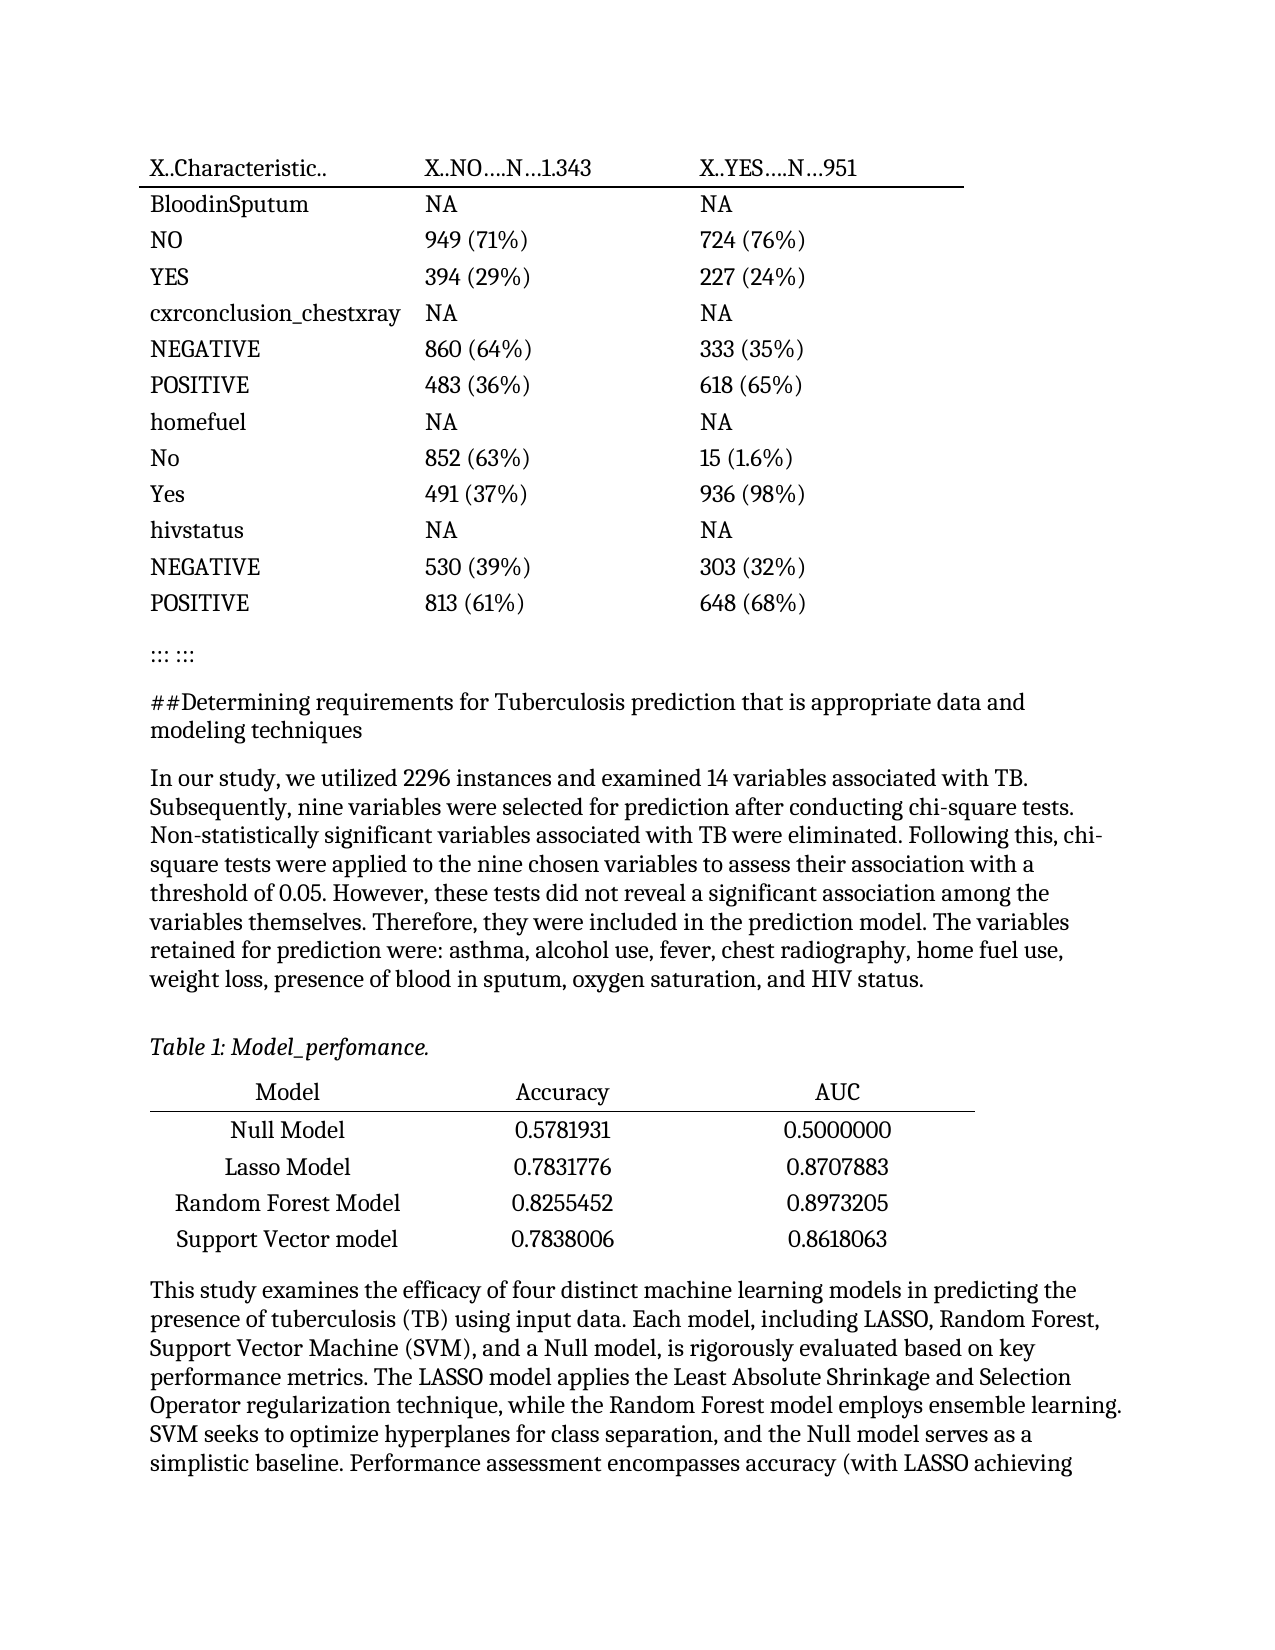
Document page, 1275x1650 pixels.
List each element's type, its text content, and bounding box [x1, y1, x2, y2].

table_cell NA [414, 295, 689, 331]
text In our study, we utilized 2296 instances and examined 14 variables associated with TB. Subsequently, nine variables were selected for prediction after conducting chi-square tests. Non-statistically significant variables associated with TB were eliminated. Following this, chi-square tests were applied to the nine chosen variables to assess their association with a threshold of 0.05. However, these tests did not reveal a significant association among the variables themselves. Therefore, they were included in the prediction model. The variables retained for prediction were: asthma, alcohol use, fever, chest radiography, home fuel use, weight loss, presence of blood in sputum, oxygen saturation, and HIV status. [150, 764, 1125, 994]
text ::: ::: [150, 640, 1125, 669]
table_cell 333 (35%) [689, 331, 964, 367]
table_cell NEGATIVE [139, 331, 414, 367]
table_cell cxrconclusion_chestxray [139, 295, 414, 331]
table_cell Yes [139, 476, 414, 512]
table_cell hivstatus [139, 513, 414, 549]
table_cell POSITIVE [139, 585, 414, 621]
table_cell NA [689, 188, 964, 222]
table_cell BloodinSputum [139, 188, 414, 222]
table_header X..Characteristic.. [139, 150, 414, 186]
table_cell POSITIVE [139, 368, 414, 404]
table_cell 227 (24%) [689, 259, 964, 295]
table_cell 936 (98%) [689, 476, 964, 512]
table_cell NA [689, 513, 964, 549]
table_cell NA [689, 295, 964, 331]
table_cell NA [414, 404, 689, 440]
table_cell 813 (61%) [414, 585, 689, 621]
table_cell 394 (29%) [414, 259, 689, 295]
table_cell YES [139, 259, 414, 295]
table_header Table 1: Model_perfomance. [139, 1013, 1114, 1257]
table_header X..YES….N…951 [689, 150, 964, 186]
table_cell homefuel [139, 404, 414, 440]
table_cell 491 (37%) [414, 476, 689, 512]
table_cell 483 (36%) [414, 368, 689, 404]
table_cell NA [414, 188, 689, 222]
table_header X..NO….N…1.343 [414, 150, 689, 186]
table_cell 648 (68%) [689, 585, 964, 621]
table_cell 724 (76%) [689, 223, 964, 259]
table_cell 303 (32%) [689, 549, 964, 585]
table_cell No [139, 440, 414, 476]
table_cell 860 (64%) [414, 331, 689, 367]
table_cell NEGATIVE [139, 549, 414, 585]
table_cell 618 (65%) [689, 368, 964, 404]
table_cell 852 (63%) [414, 440, 689, 476]
table_cell NA [414, 513, 689, 549]
table_cell NA [689, 404, 964, 440]
text ##Determining requirements for Tuberculosis prediction that is appropriate data and modeling techniques [150, 687, 1125, 745]
table_cell 530 (39%) [414, 549, 689, 585]
table_cell NO [139, 223, 414, 259]
table_cell 949 (71%) [414, 223, 689, 259]
table_cell 15 (1.6%) [689, 440, 964, 476]
